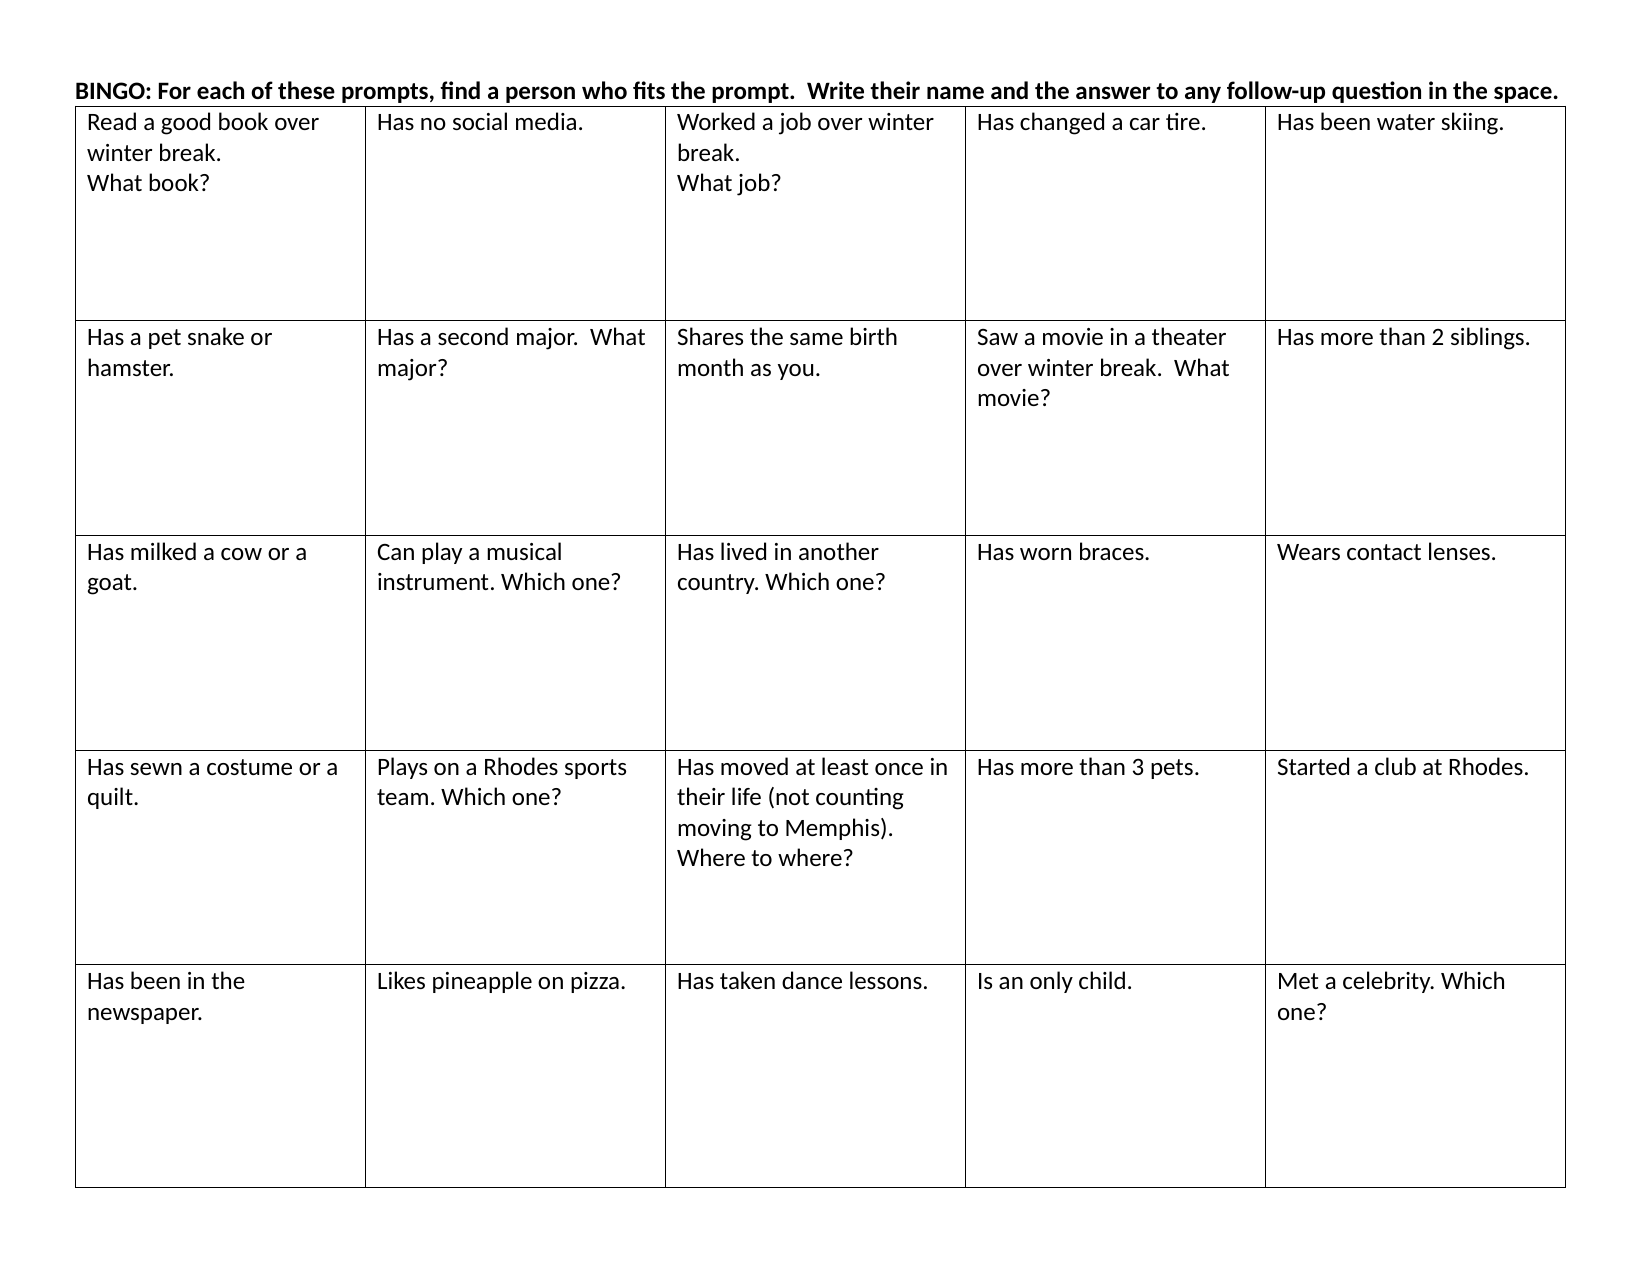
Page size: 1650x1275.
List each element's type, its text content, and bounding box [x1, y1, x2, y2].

table_header Has changed a car tire. [966, 107, 1265, 320]
table_cell Has been in the newspaper. [76, 965, 365, 1187]
table_cell Has a second major. What major? [366, 321, 665, 535]
table_cell Started a club at Rhodes. [1266, 751, 1565, 964]
table_cell Shares the same birth month as you. [666, 321, 965, 535]
table_cell Has milked a cow or a goat. [76, 536, 365, 749]
table_cell Has moved at least once in their life (not counting moving to Memphis). Where to where? [666, 751, 965, 964]
table_header Has been water skiing. [1266, 107, 1565, 320]
table_cell Has sewn a costume or a quilt. [76, 751, 365, 964]
table_cell Has lived in another country. Which one? [666, 536, 965, 749]
table_cell Has a pet snake or hamster. [76, 321, 365, 535]
table_header Worked a job over winter break. What job? [666, 107, 965, 320]
table_cell Has worn braces. [966, 536, 1265, 749]
table_cell Saw a movie in a theater over winter break. What movie? [966, 321, 1265, 535]
table_cell Has taken dance lessons. [666, 965, 965, 1187]
table_cell Has more than 3 pets. [966, 751, 1265, 964]
table_cell Plays on a Rhodes sports team. Which one? [366, 751, 665, 964]
table_cell Met a celebrity. Which one? [1266, 965, 1565, 1187]
table_cell Likes pineapple on pizza. [366, 965, 665, 1187]
table_header Has no social media. [366, 107, 665, 320]
table_cell Can play a musical instrument. Which one? [366, 536, 665, 749]
table_cell Has more than 2 siblings. [1266, 321, 1565, 535]
table_cell Wears contact lenses. [1266, 536, 1565, 749]
table_header Read a good book over winter break. What book? [76, 107, 365, 320]
text BINGO: For each of these prompts, find a person who fits the prompt. Write their name and the answer to any follow-up question in the space. [75, 75, 1575, 106]
table_cell Is an only child. [966, 965, 1265, 1187]
